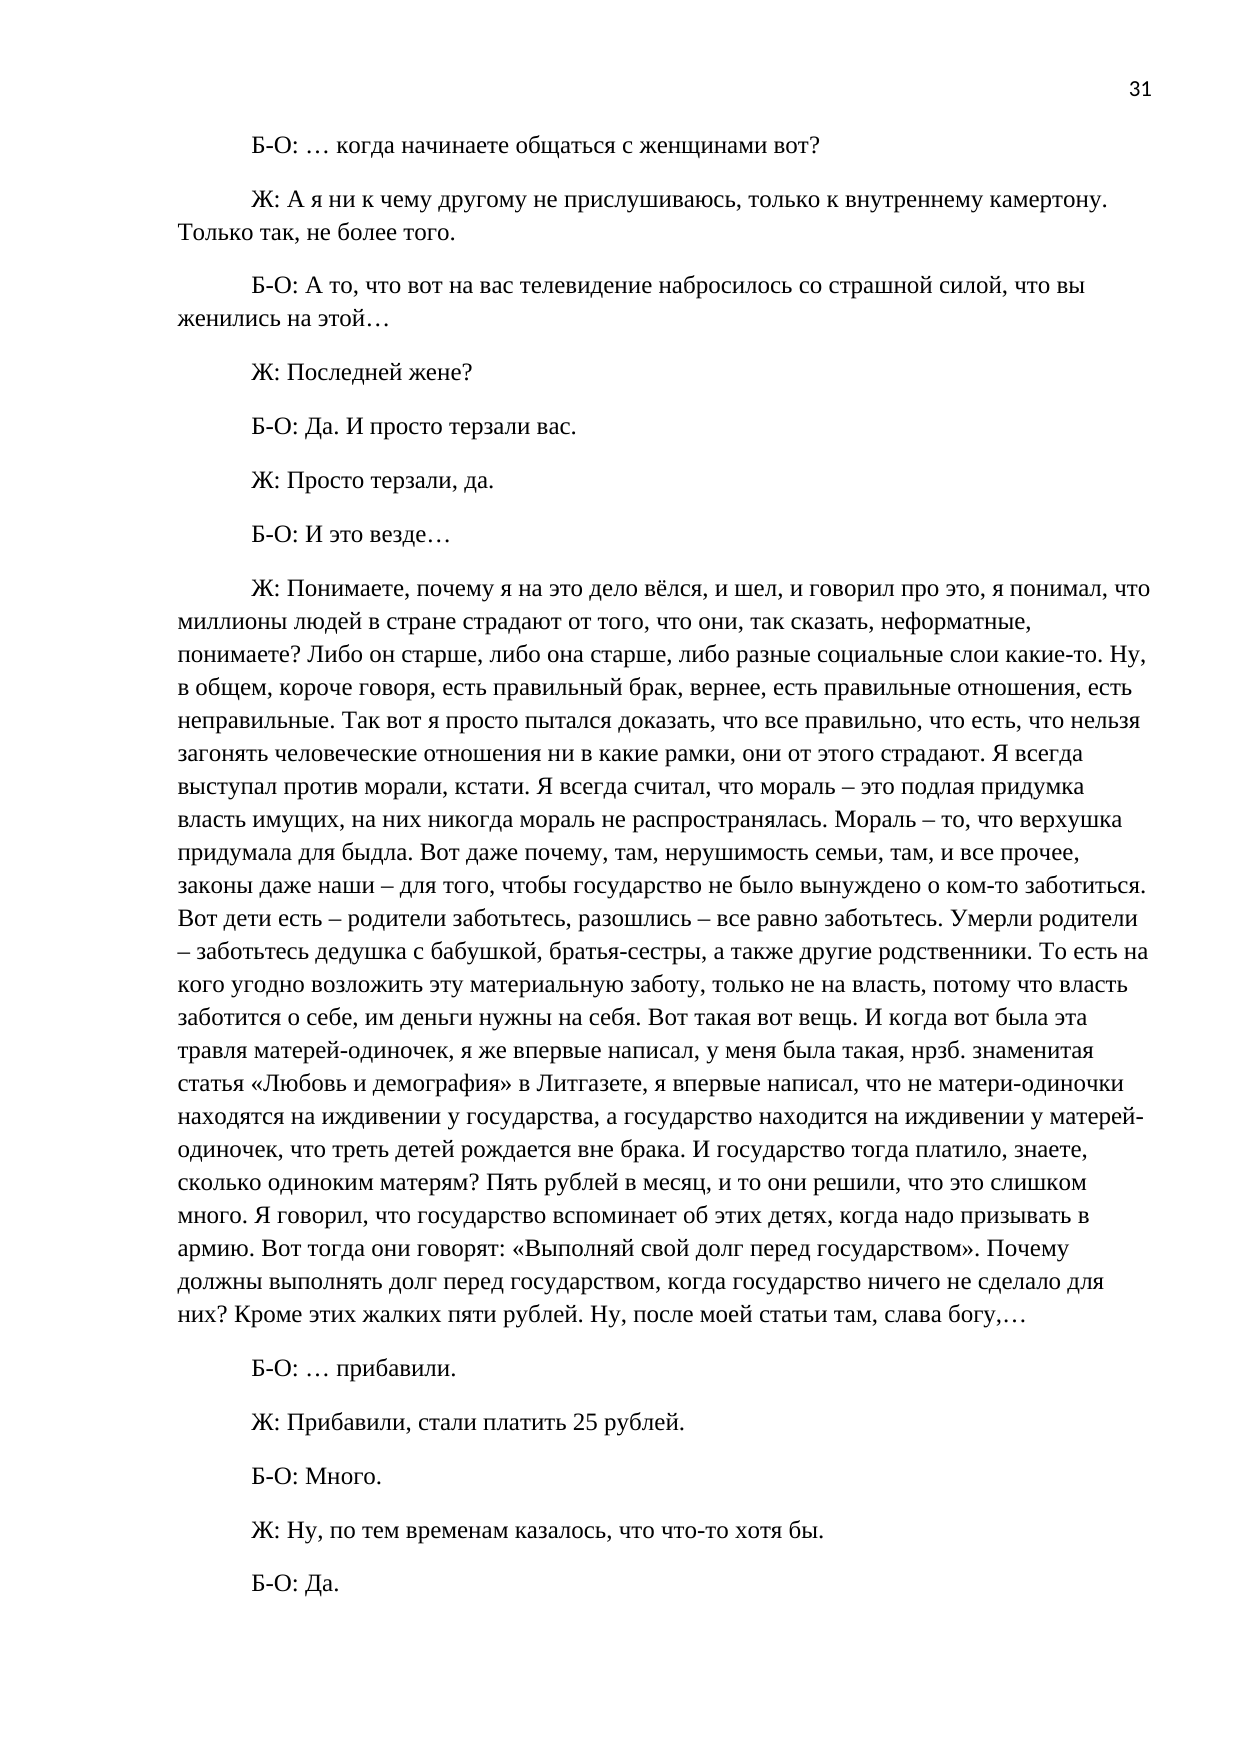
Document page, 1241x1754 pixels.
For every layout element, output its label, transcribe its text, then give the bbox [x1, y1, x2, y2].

text Б-О: … когда начинаете общаться с женщинами вот? [177, 130, 1152, 158]
text Б-О: А то, что вот на вас телевидение набросилось со страшной силой, что вы женились на этой… [177, 271, 1152, 332]
text Б-О: Много. [177, 1461, 1152, 1489]
text Ж: Прибавили, стали платить 25 рублей. [177, 1407, 1152, 1436]
text Ж: Просто терзали, да. [177, 465, 1152, 494]
text Б-О: … прибавили. [177, 1353, 1152, 1382]
text Ж: А я ни к чему другому не прислушиваюсь, только к внутреннему камертону. Только так, не более того. [177, 184, 1152, 245]
text Ж: Ну, по тем временам казалось, что что-то хотя бы. [177, 1515, 1152, 1543]
text Б-О: Да. [177, 1568, 1152, 1597]
text Б-О: Да. И просто терзали вас. [177, 411, 1152, 440]
text Ж: Последней жене? [177, 357, 1152, 386]
text Ж: Понимаете, почему я на это дело вёлся, и шел, и говорил про это, я понимал, что миллионы людей в стране страдают от того, что они, так сказать, неформатные, понимаете? Либо он старше, либо она старше, либо разные социальные слои какие-то. Ну, в общем, короче говоря, есть правильный брак, вернее, есть правильные отношения, есть неправильные. Так вот я просто пытался доказать, что все правильно, что есть, что нельзя загонять человеческие отношения ни в какие рамки, они от этого страдают. Я всегда выступал против морали, кстати. Я всегда считал, что мораль – это подлая придумка власть имущих, на них никогда мораль не распространялась. Мораль – то, что верхушка придумала для быдла. Вот даже почему, там, нерушимость семьи, там, и все прочее, законы даже наши – для того, чтобы государство не было вынуждено о ком-то заботиться. Вот дети есть – родители заботьтесь, разошлись – все равно заботьтесь. Умерли родители – заботьтесь дедушка с бабушкой, братья-сестры, а также другие родственники. То есть на кого угодно возложить эту материальную заботу, только не на власть, потому что власть заботится о себе, им деньги нужны на себя. Вот такая вот вещь. И когда вот была эта травля матерей-одиночек, я же впервые написал, у меня была такая, нрзб. знаменитая статья «Любовь и демография» в Литгазете, я впервые написал, что не матери-одиночки находятся на иждивении у государства, а государство находится на иждивении у матерей-одиночек, что треть детей рождается вне брака. И государство тогда платило, знаете, сколько одиноким матерям? Пять рублей в месяц, и то они решили, что это слишком много. Я говорил, что государство вспоминает об этих детях, когда надо призывать в армию. Вот тогда они говорят: «Выполняй свой долг перед государством». Почему должны выполнять долг перед государством, когда государство ничего не сделало для них? Кроме этих жалких пяти рублей. Ну, после моей статьи там, слава богу,… [177, 573, 1152, 1328]
text Б-О: И это везде… [177, 519, 1152, 548]
